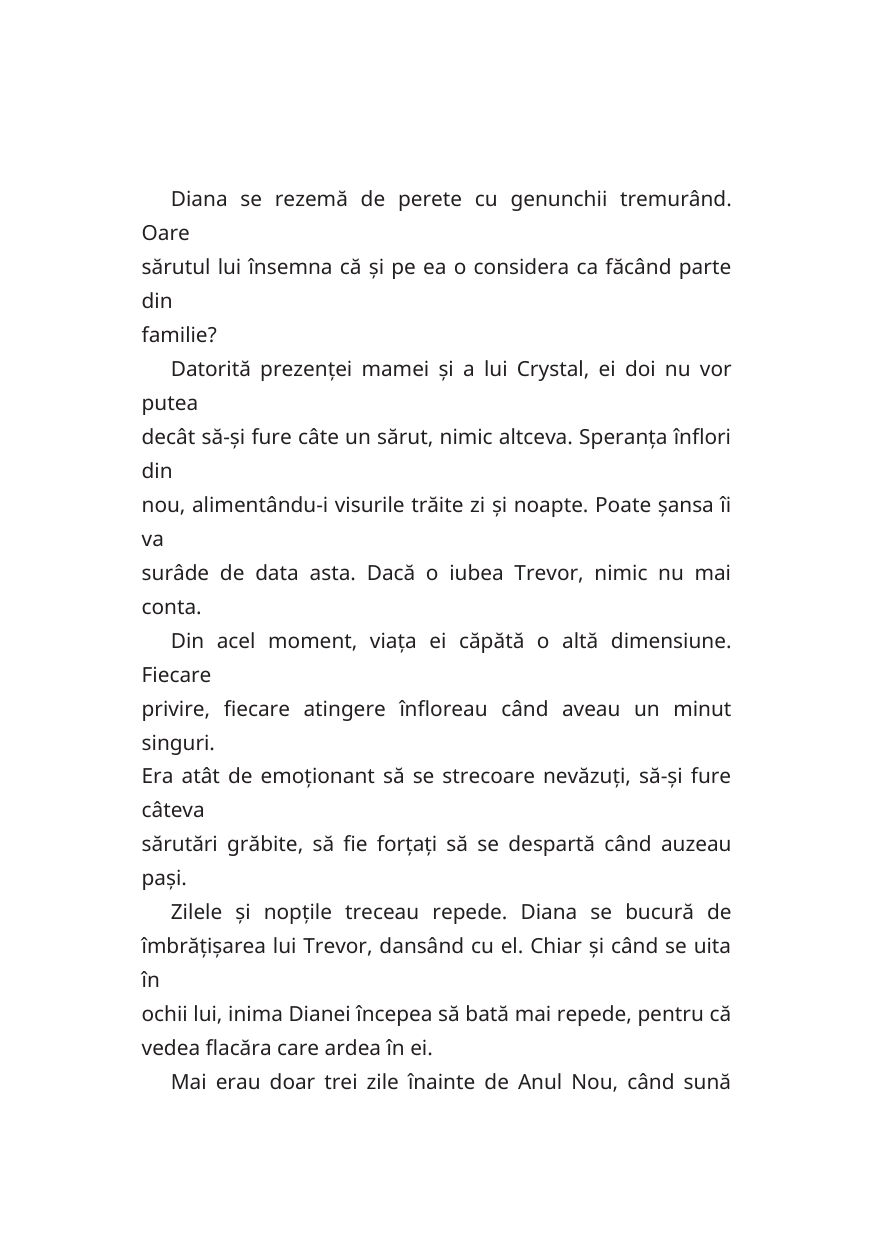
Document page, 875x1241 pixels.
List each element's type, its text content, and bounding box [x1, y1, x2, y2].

text Datorită prezenţei mamei şi a lui Crystal, ei doi nu vor putea decât să-şi fure câte un sărut, nimic altceva. Speranţa înflori din nou, alimentându-i visurile trăite zi şi noapte. Poate şansa îi va surâde de data asta. Dacă o iubea Trevor, nimic nu mai conta. [141, 349, 732, 621]
text Diana se rezemă de perete cu genunchii tremurând. Oare sărutul lui însemna că şi pe ea o considera ca făcând parte din familie? [141, 179, 732, 349]
text Zilele şi nopţile treceau repede. Diana se bucură de îmbrăţişarea lui Trevor, dansând cu el. Chiar şi când se uita în ochii lui, inima Dianei începea să bată mai repede, pentru că vedea flacăra care ardea în ei. [141, 893, 732, 1062]
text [141, 1062, 732, 1096]
text Din acel moment, viaţa ei căpătă o altă dimensiune. Fiecare privire, fiecare atingere înfloreau când aveau un minut singuri. Era atât de emoţionant să se strecoare nevăzuţi, să-şi fure câteva sărutări grăbite, să fie forţaţi să se despartă când auzeau paşi. [141, 621, 732, 893]
